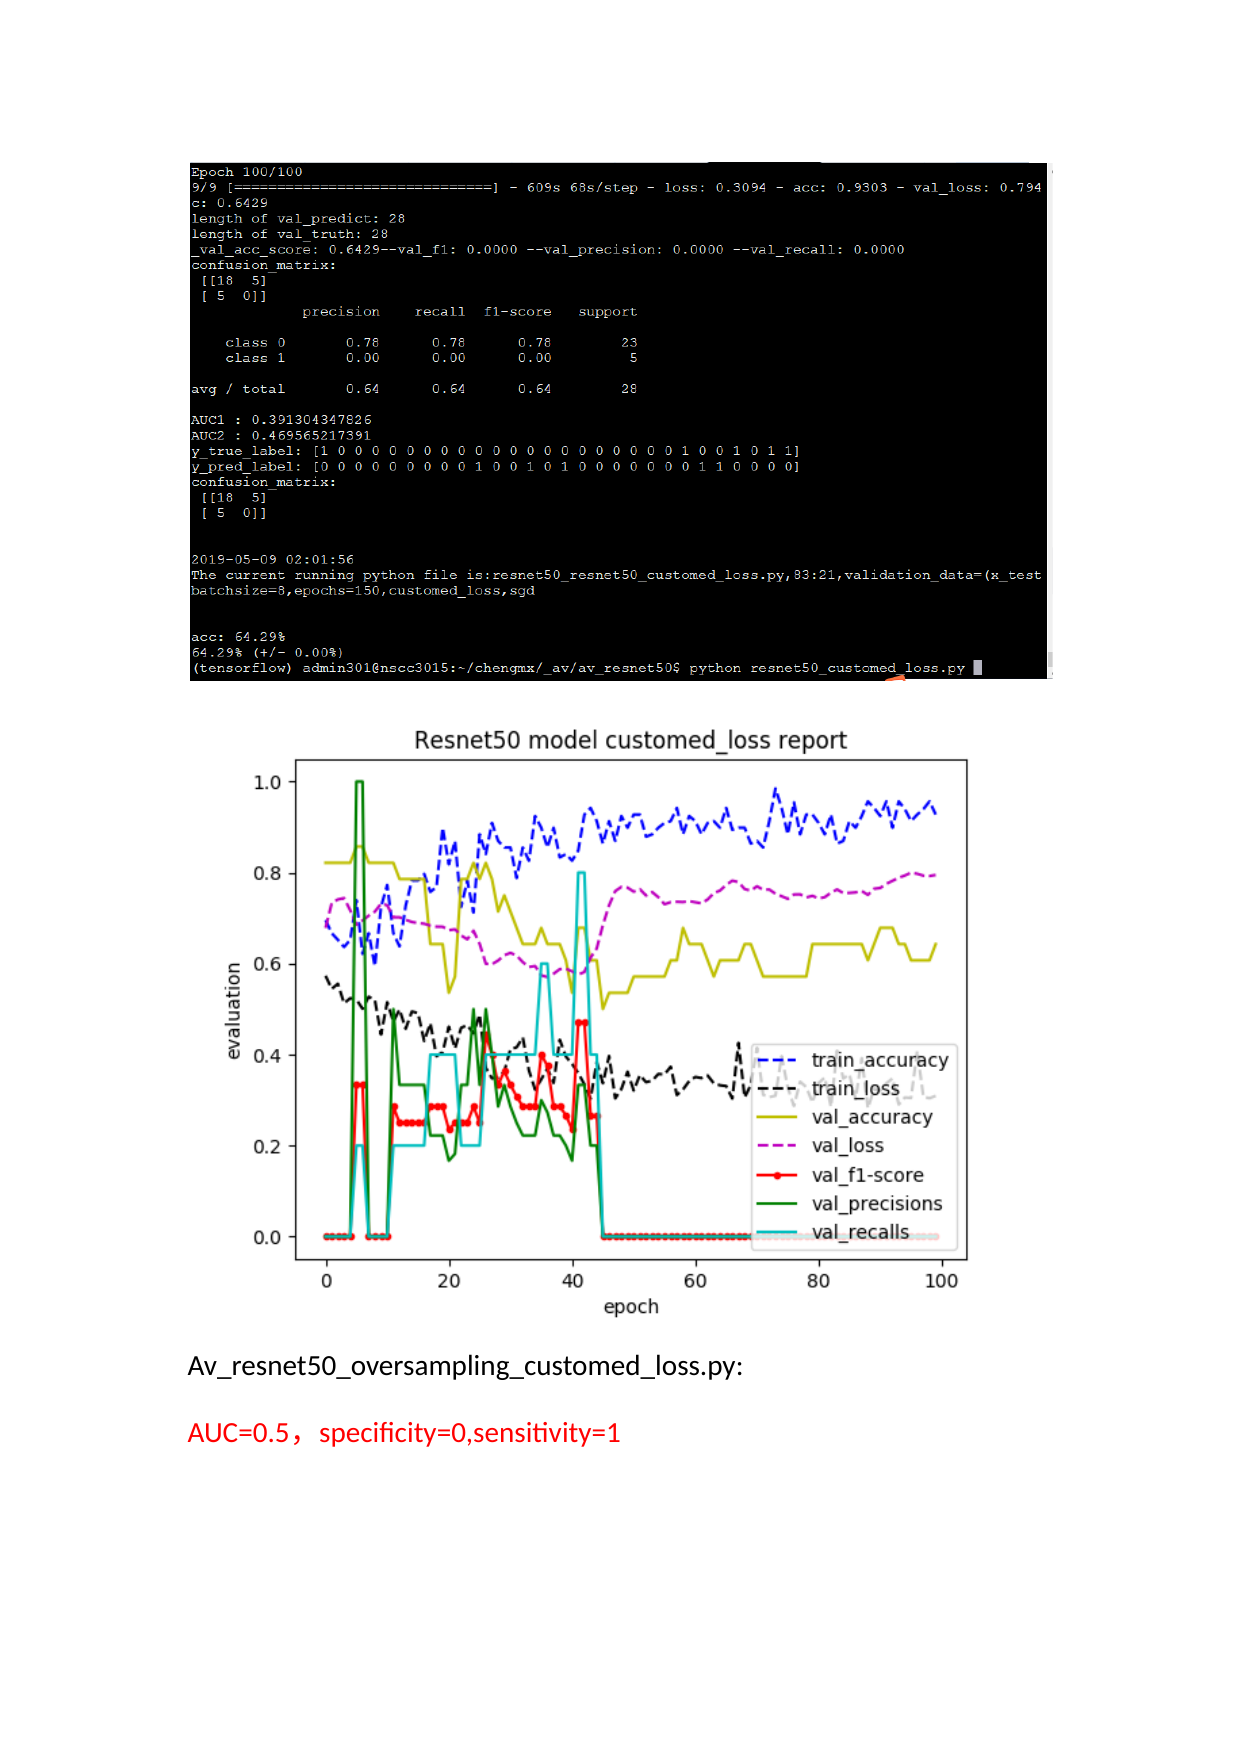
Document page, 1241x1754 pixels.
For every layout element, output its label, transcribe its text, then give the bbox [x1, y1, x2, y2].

text Av_resnet50_oversampling_customed_loss.py: AUC=0.5，specificity=0,sensitivity=1 [187, 1332, 1053, 1462]
picture [187, 162, 1053, 681]
picture [187, 682, 1053, 1331]
